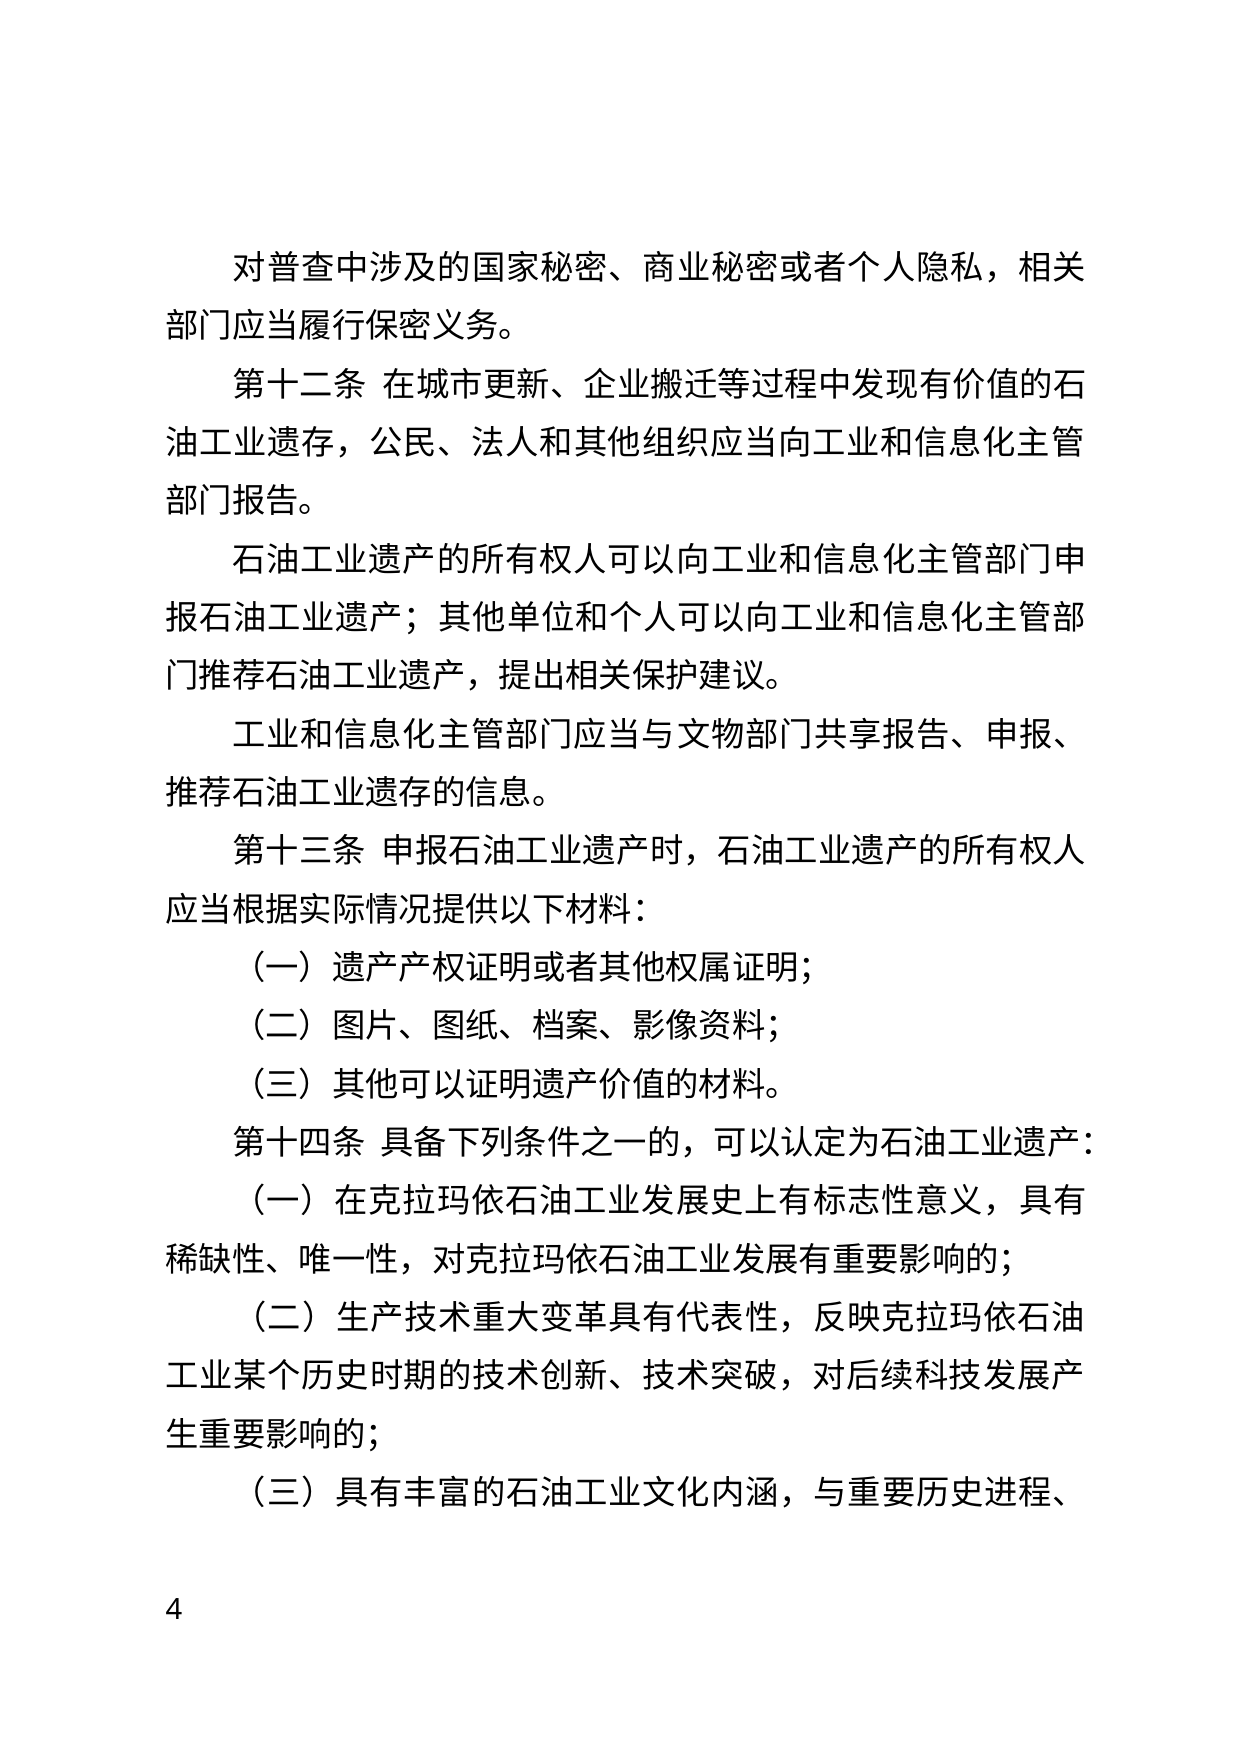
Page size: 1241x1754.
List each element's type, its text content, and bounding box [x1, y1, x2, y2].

text 第十三条 申报石油工业遗产时，石油工业遗产的所有权人应当根据实际情况提供以下材料： [165, 816, 1087, 933]
text 工业和信息化主管部门应当与文物部门共享报告、申报、推荐石油工业遗存的信息。 [165, 699, 1087, 816]
text 第十二条 在城市更新、企业搬迁等过程中发现有价值的石油工业遗存，公民、法人和其他组织应当向工业和信息化主管部门报告。 [165, 349, 1087, 524]
text （三）其他可以证明遗产价值的材料。 [165, 1049, 1087, 1108]
text （一）在克拉玛依石油工业发展史上有标志性意义，具有稀缺性、唯一性，对克拉玛依石油工业发展有重要影响的； [165, 1166, 1087, 1283]
text 对普查中涉及的国家秘密、商业秘密或者个人隐私，相关部门应当履行保密义务。 [165, 233, 1087, 349]
text （二）生产技术重大变革具有代表性，反映克拉玛依石油工业某个历史时期的技术创新、技术突破，对后续科技发展产生重要影响的； [165, 1283, 1087, 1458]
text （一）遗产产权证明或者其他权属证明； [165, 933, 1087, 991]
text 石油工业遗产的所有权人可以向工业和信息化主管部门申报石油工业遗产；其他单位和个人可以向工业和信息化主管部门推荐石油工业遗产，提出相关保护建议。 [165, 524, 1087, 699]
text 第十四条 具备下列条件之一的，可以认定为石油工业遗产： [165, 1108, 1087, 1166]
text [165, 1458, 1087, 1516]
text （二）图片、图纸、档案、影像资料； [165, 991, 1087, 1049]
